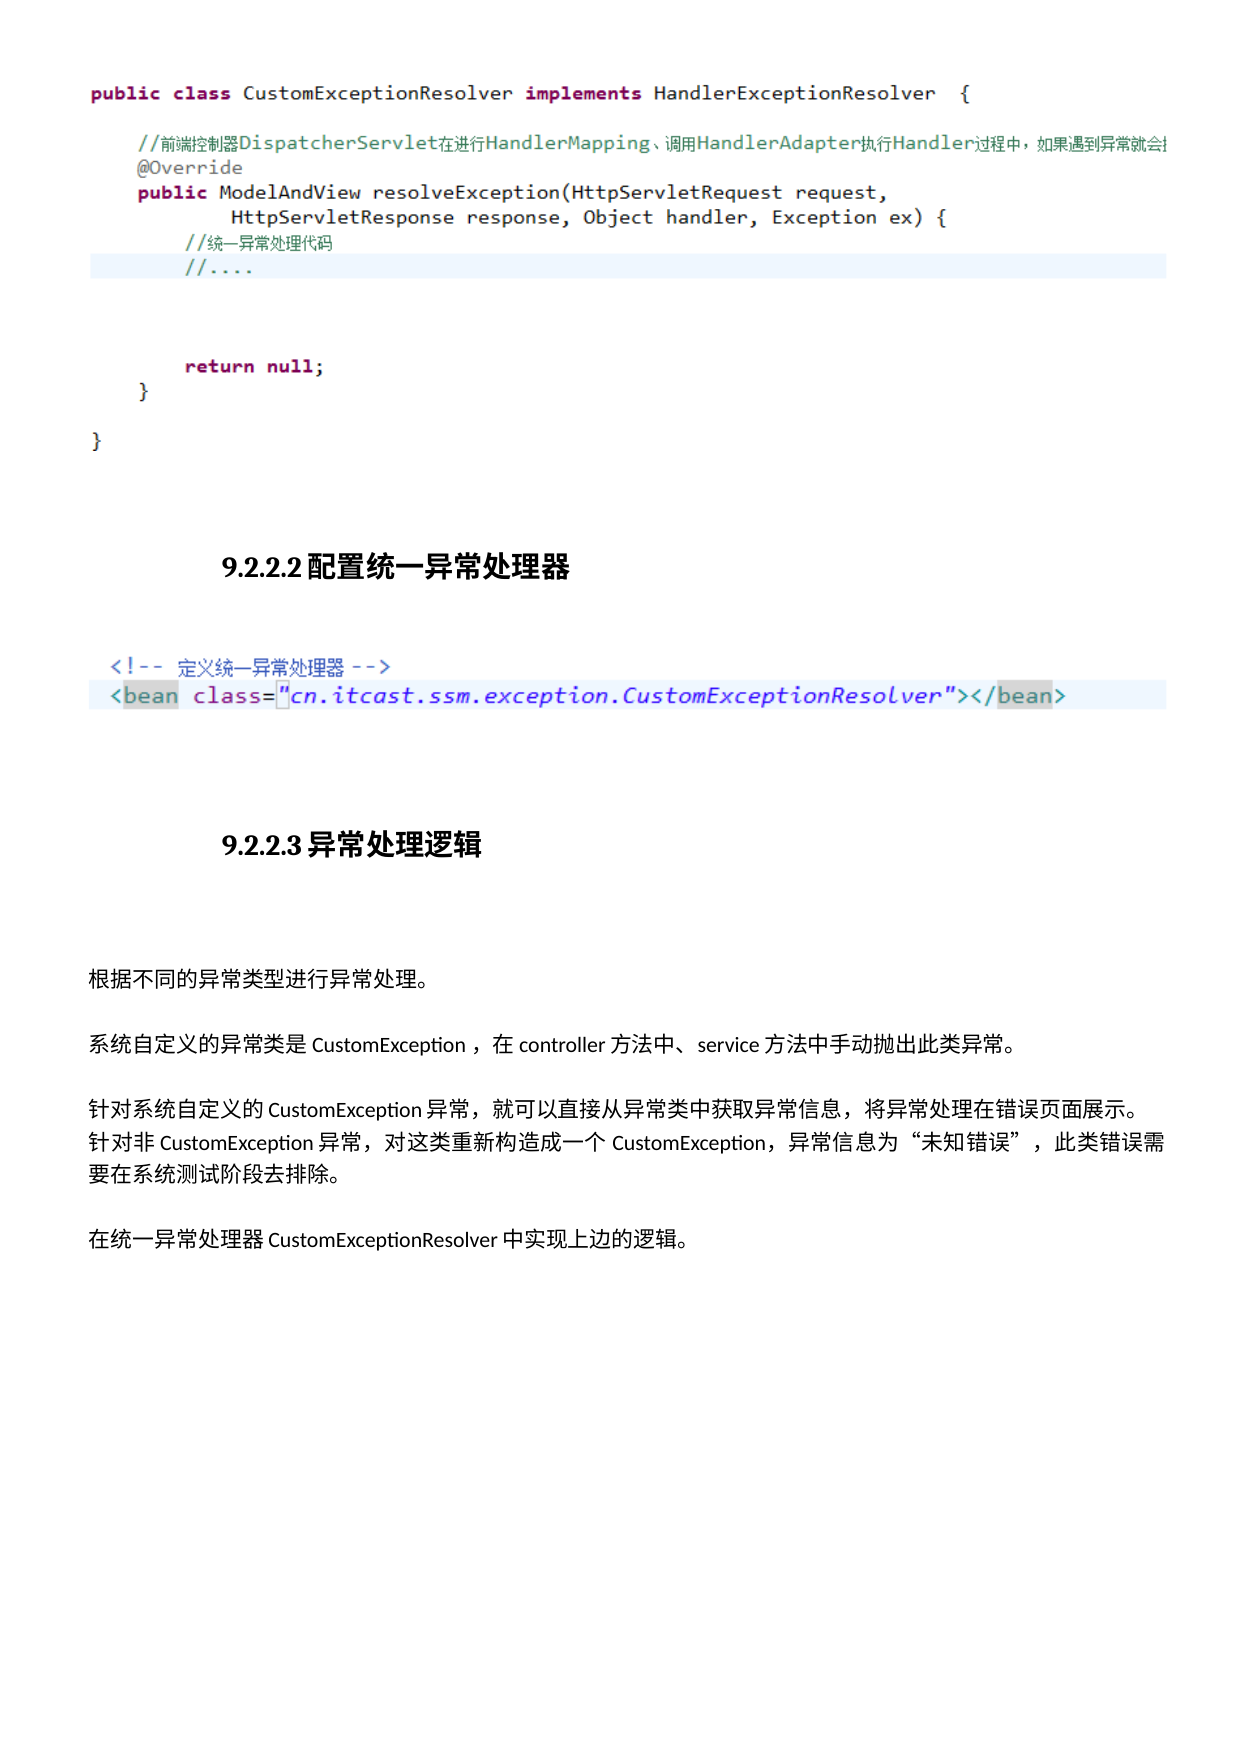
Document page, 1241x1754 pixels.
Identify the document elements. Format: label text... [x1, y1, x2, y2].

text 系统自定义的异常类是CustomException ，在controller方法中、service方法中手动抛出此类异常。 [89, 1027, 1167, 1059]
picture [88, 651, 1167, 734]
text 针对非CustomException异常，对这类重新构造成一个CustomException，异常信息为“未知错误”，此类错误需要在系统测试阶段去排除。 [89, 1124, 1167, 1189]
picture [88, 80, 1167, 451]
text 根据不同的异常类型进行异常处理。 [89, 962, 1167, 994]
subtitle 配置统一异常处理器 [222, 532, 1167, 597]
text 针对系统自定义的CustomException异常，就可以直接从异常类中获取异常信息，将异常处理在错误页面展示。 [89, 1092, 1167, 1124]
subtitle 异常处理逻辑 [222, 810, 1167, 875]
text 在统一异常处理器CustomExceptionResolver中实现上边的逻辑。 [89, 1222, 1167, 1254]
